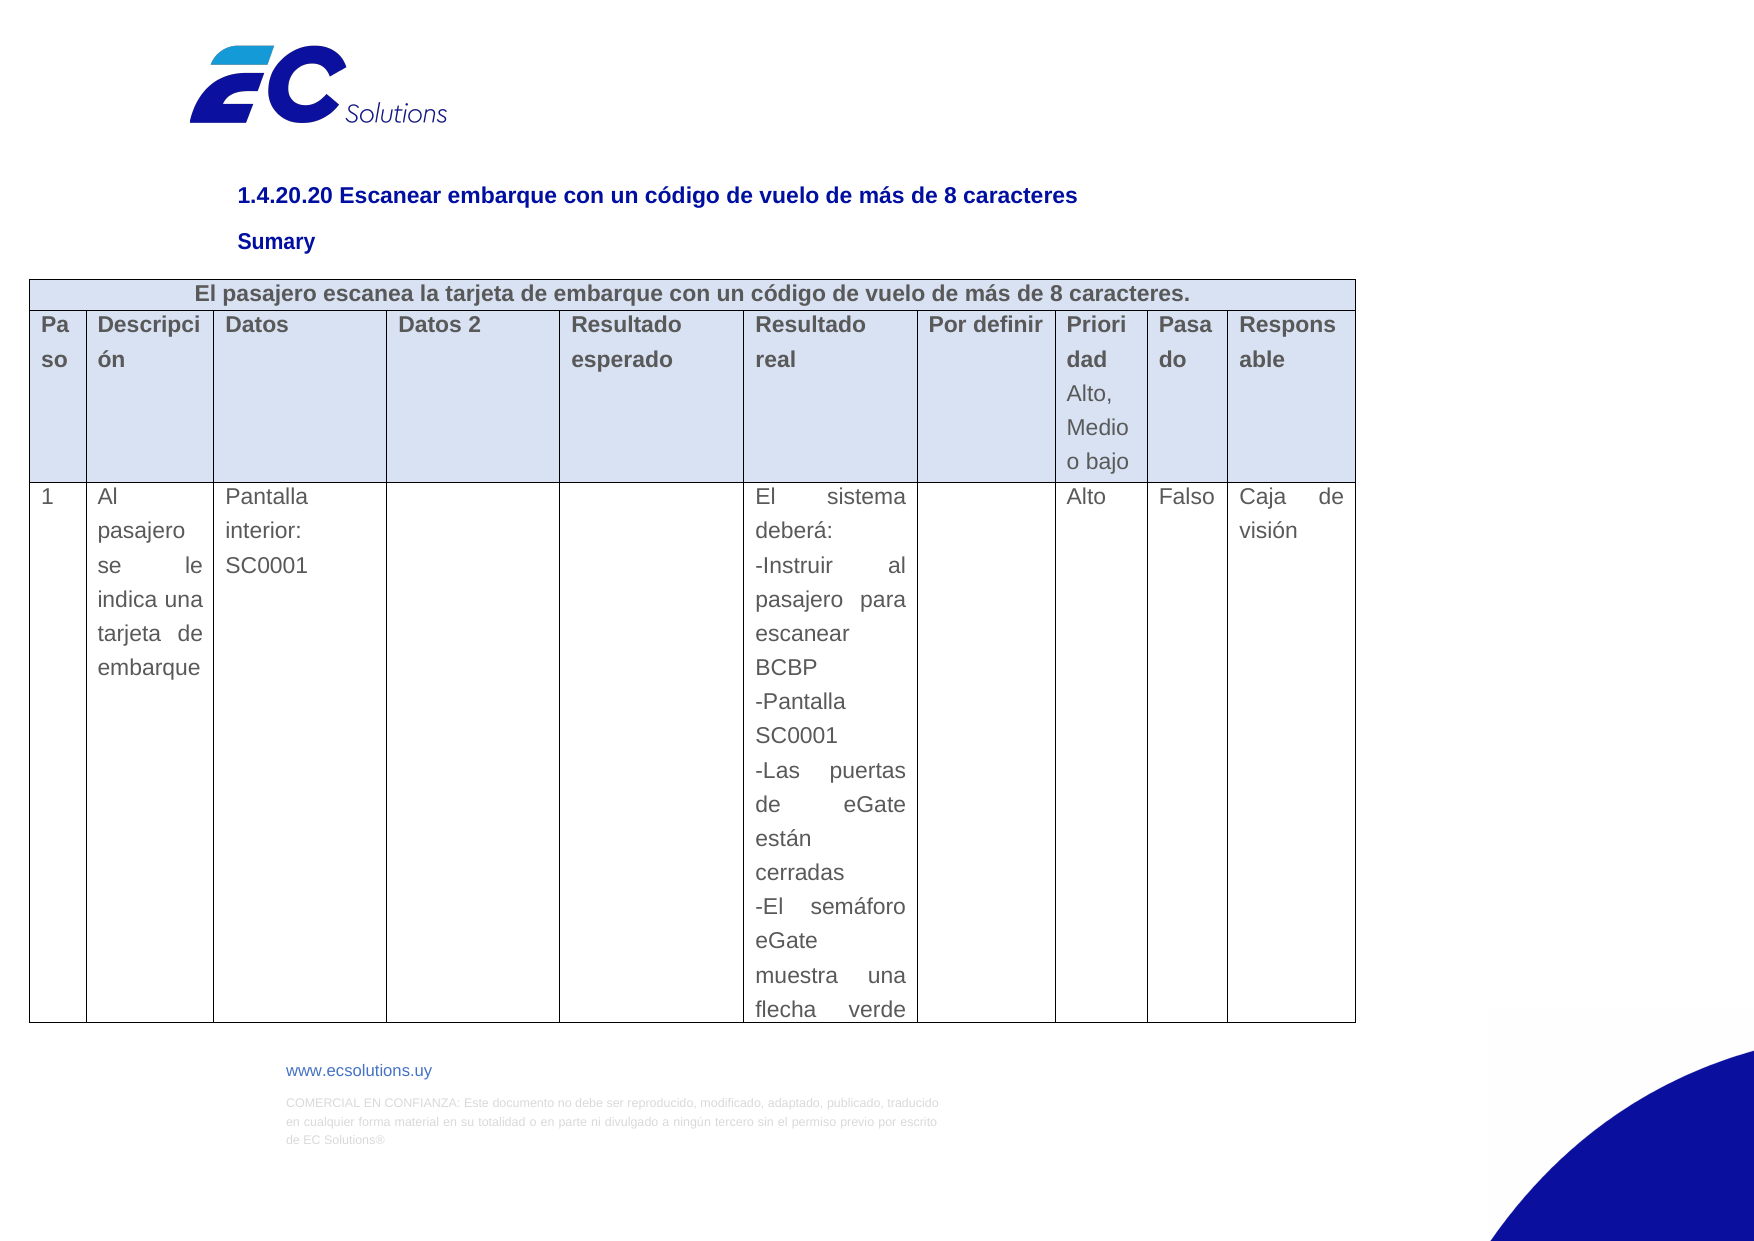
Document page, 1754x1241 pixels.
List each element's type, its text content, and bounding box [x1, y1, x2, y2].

table_cell [387, 483, 559, 1022]
picture [189, 45, 448, 123]
text Sumary [177, 228, 1503, 254]
table_cell Caja de visión [1228, 483, 1355, 1022]
table_cell Falso [1148, 483, 1227, 1022]
table_cell Datos [214, 311, 386, 482]
table_cell Prioridad Alto, Medio o bajo [1056, 311, 1147, 482]
table_cell Pantalla interior: SC0001 [214, 483, 386, 1022]
subtitle 1.4.20.20 Escanear embarque con un código de vuelo de más de 8 caracteres [237, 182, 1503, 208]
table_cell Resultado real [744, 311, 917, 482]
table_cell Descripción [87, 311, 213, 482]
table_cell [918, 483, 1055, 1022]
table_cell Alto [1056, 483, 1147, 1022]
table_cell Resultado esperado [560, 311, 743, 482]
table_cell [560, 483, 743, 1022]
picture [1488, 1008, 1754, 1241]
table_cell Pasado [1148, 311, 1227, 482]
table_header El pasajero escanea la tarjeta de embarque con un código de vuelo de más de 8 caracteres. [30, 280, 1355, 310]
table_cell Al pasajero se le indica una tarjeta de embarque [87, 483, 213, 1022]
table_cell 1 [30, 483, 86, 1022]
table_cell Responsable [1228, 311, 1355, 482]
table_cell Por definir [918, 311, 1055, 482]
table_cell Paso [30, 311, 86, 482]
table_cell Datos 2 [387, 311, 559, 482]
